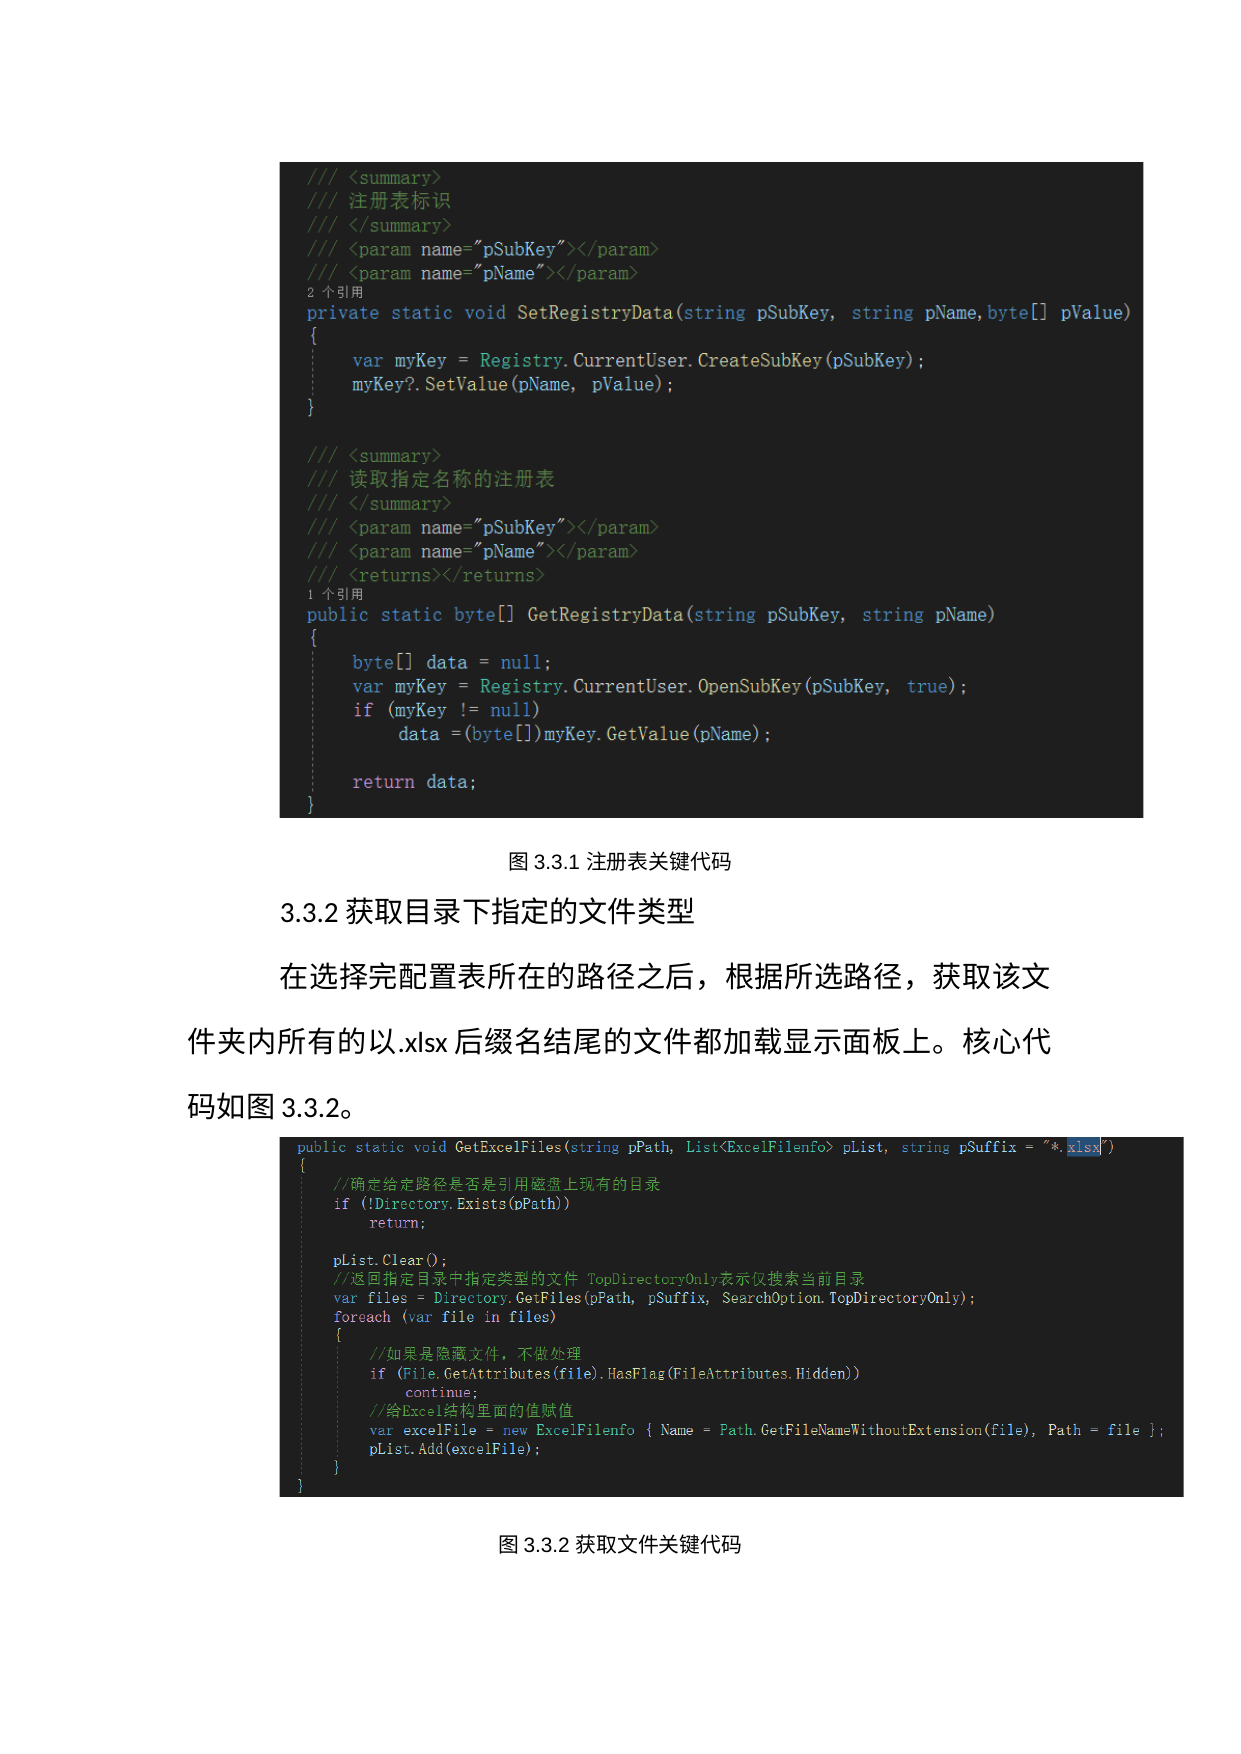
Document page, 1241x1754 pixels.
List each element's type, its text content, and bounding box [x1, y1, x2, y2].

text 3.3.2 获取目录下指定的文件类型 [187, 877, 1053, 942]
text 在选择完配置表所在的路径之后，根据所选路径，获取该文件夹内所有的以.xlsx后缀名结尾的文件都加载显示面板上。核心代码如图3.3.2。 [187, 942, 1053, 1137]
picture [279, 1137, 1184, 1497]
text 图3.3.1 注册表关键代码 [187, 844, 1053, 877]
picture [279, 162, 1144, 818]
text 图3.3.2 获取文件关键代码 [187, 1527, 1053, 1559]
